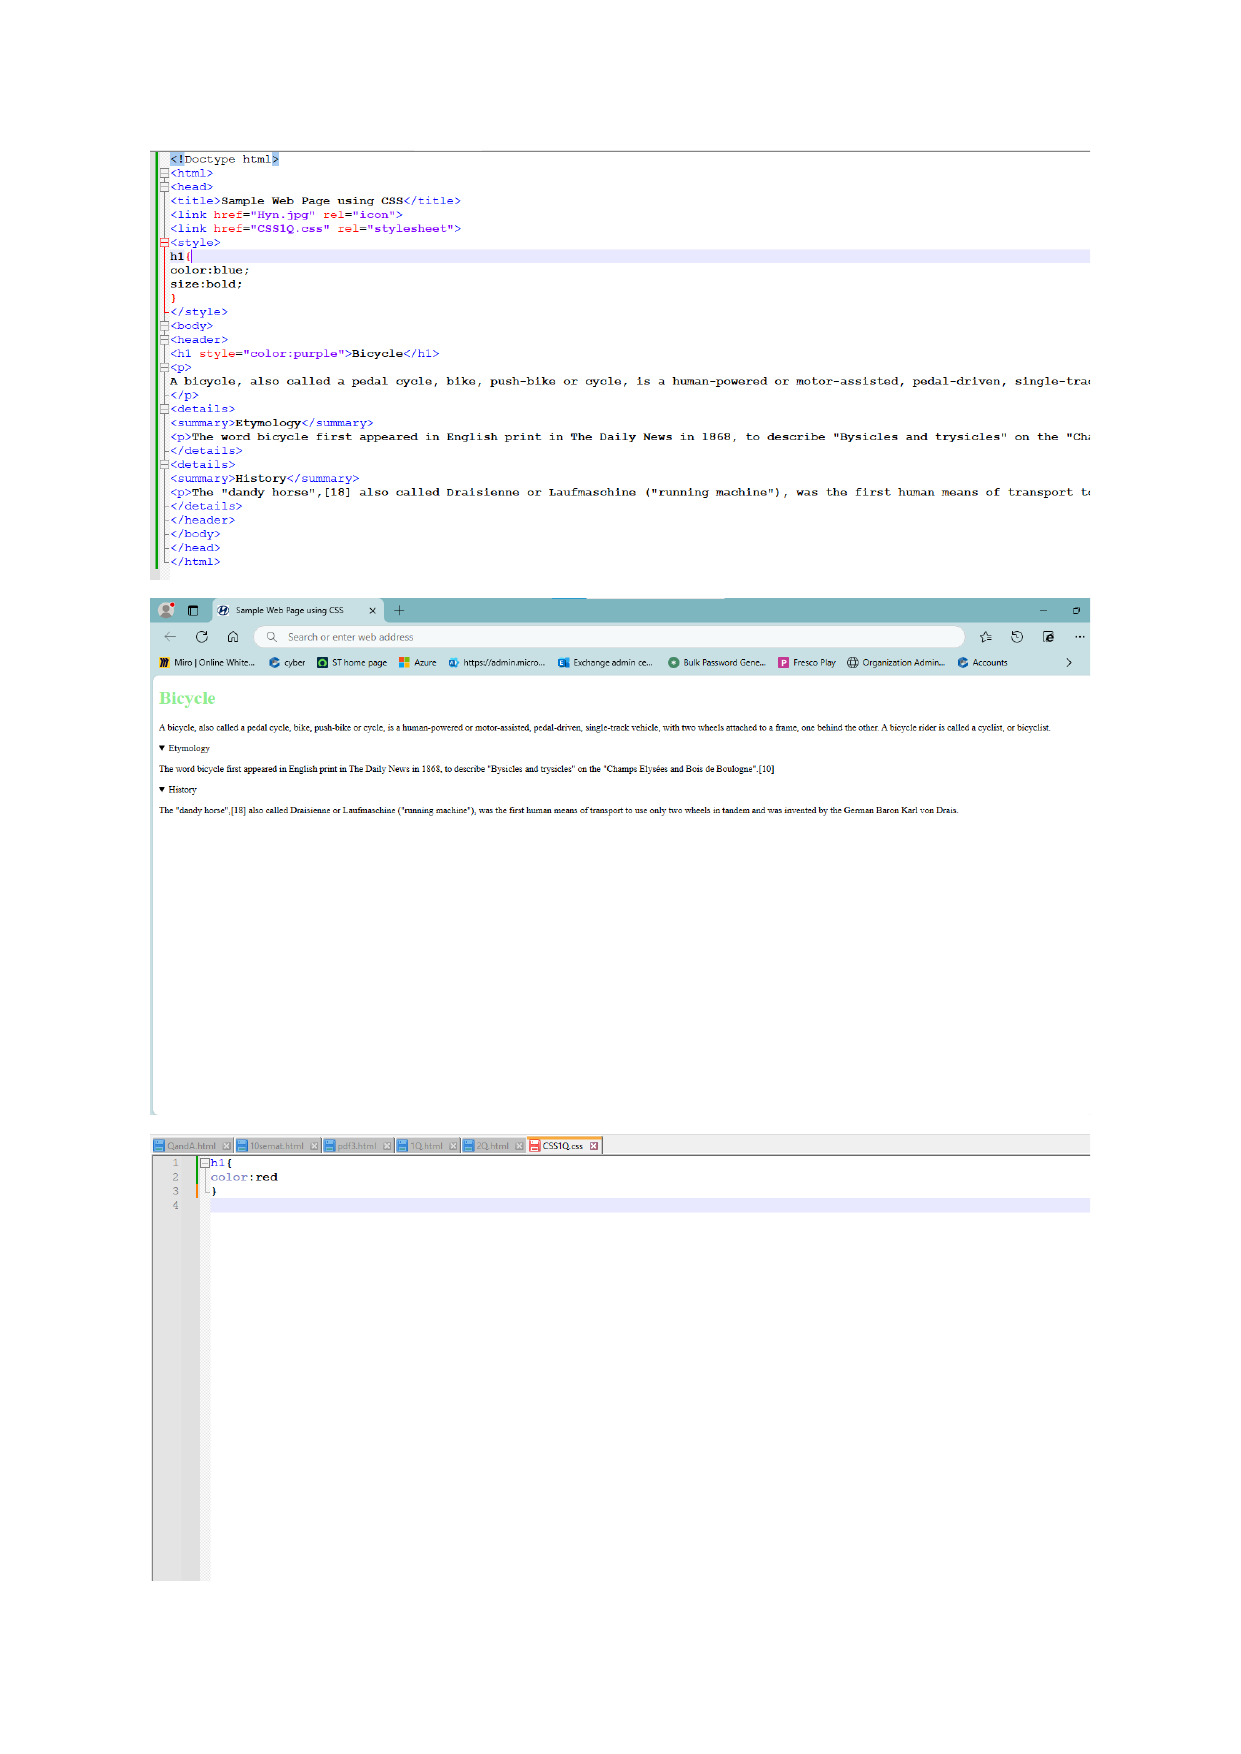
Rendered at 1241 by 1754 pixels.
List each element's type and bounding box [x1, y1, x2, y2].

picture [150, 598, 1091, 1115]
picture [150, 150, 1091, 580]
picture [150, 1134, 1091, 1581]
